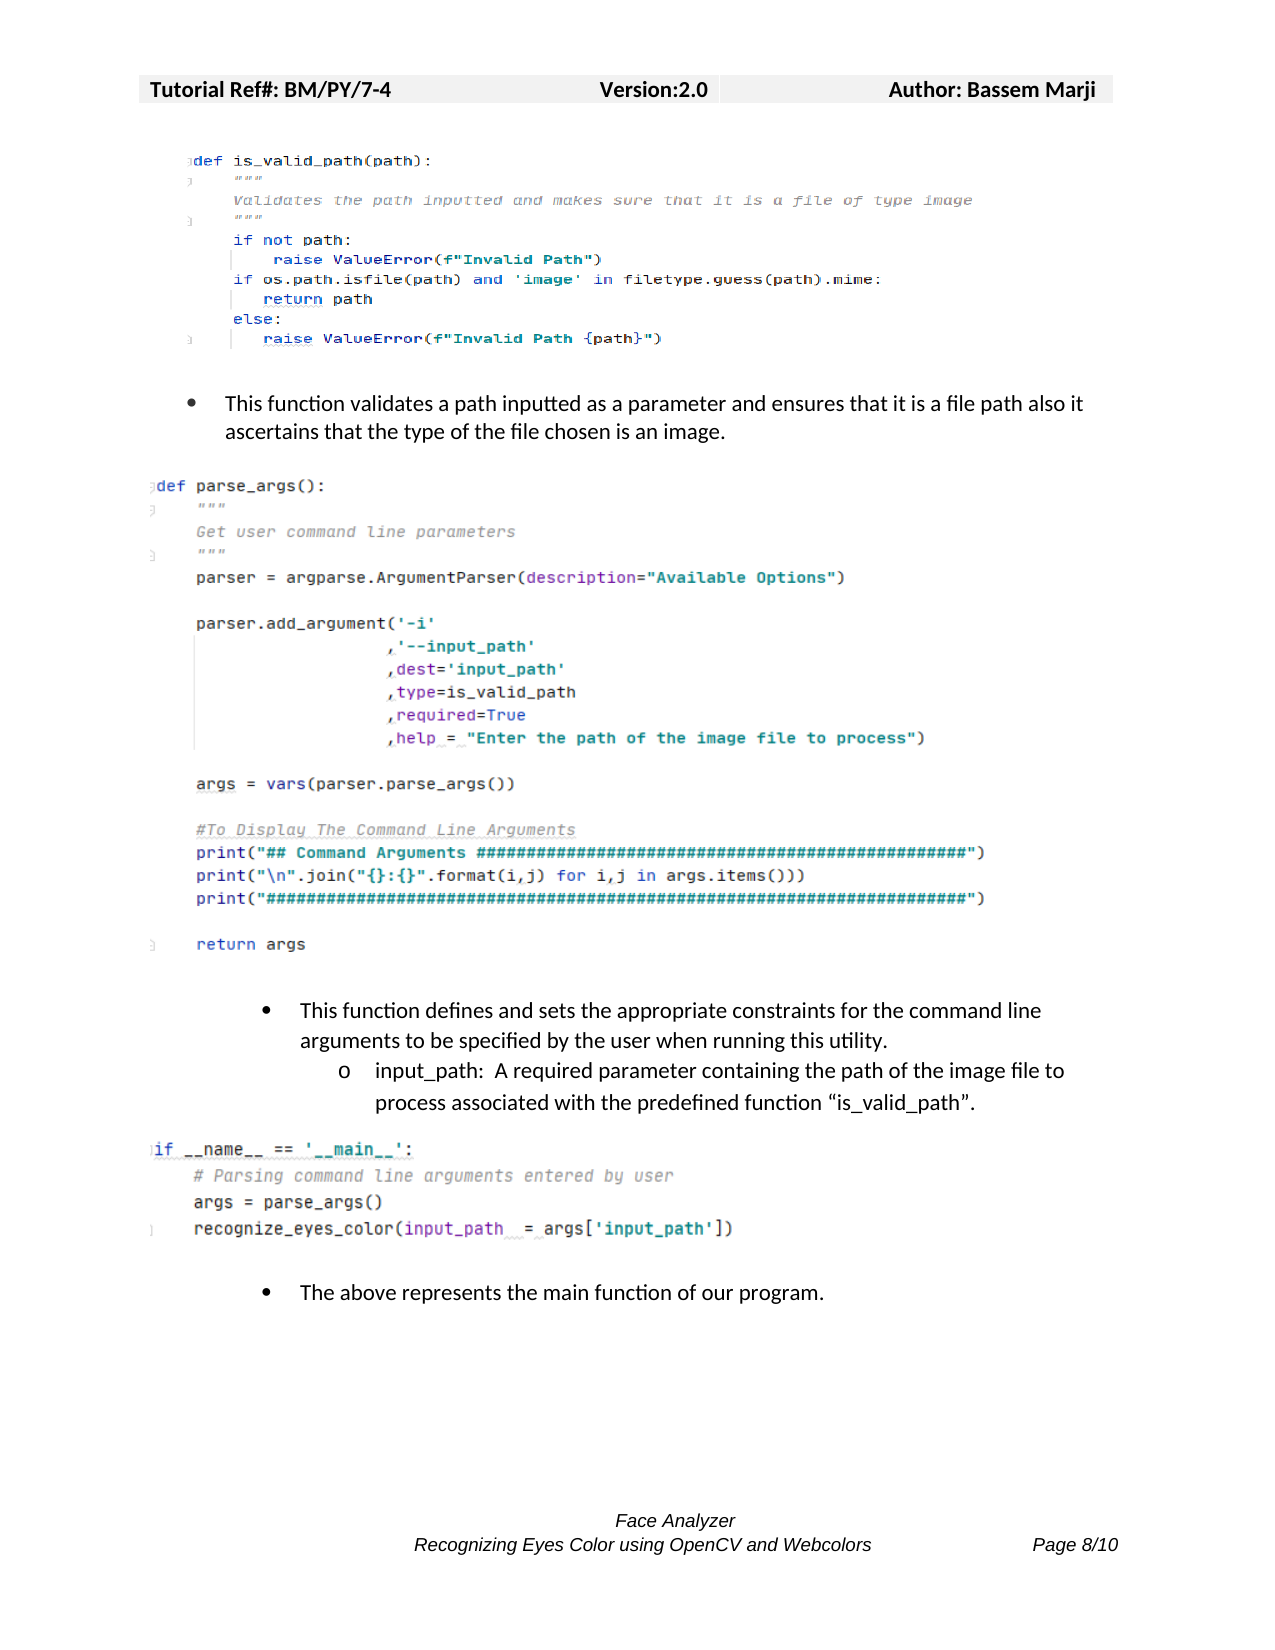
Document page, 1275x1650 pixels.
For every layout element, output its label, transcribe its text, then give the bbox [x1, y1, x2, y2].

list This function validates a path inputted as a parameter and ensures that it is a file path also it ascertains that the type of the file chosen is an image. [187, 389, 1125, 445]
picture [150, 476, 1009, 965]
picture [187, 150, 985, 358]
picture [150, 1134, 758, 1260]
list The above represents the main function of our program. [262, 1278, 1125, 1306]
list This function defines and sets the appropriate constraints for the command line arguments to be specified by the user when running this utility. [262, 996, 1125, 1054]
list input_path: A required parameter containing the path of the image file to process associated with the predefined function “is_valid_path”. [337, 1056, 1125, 1116]
